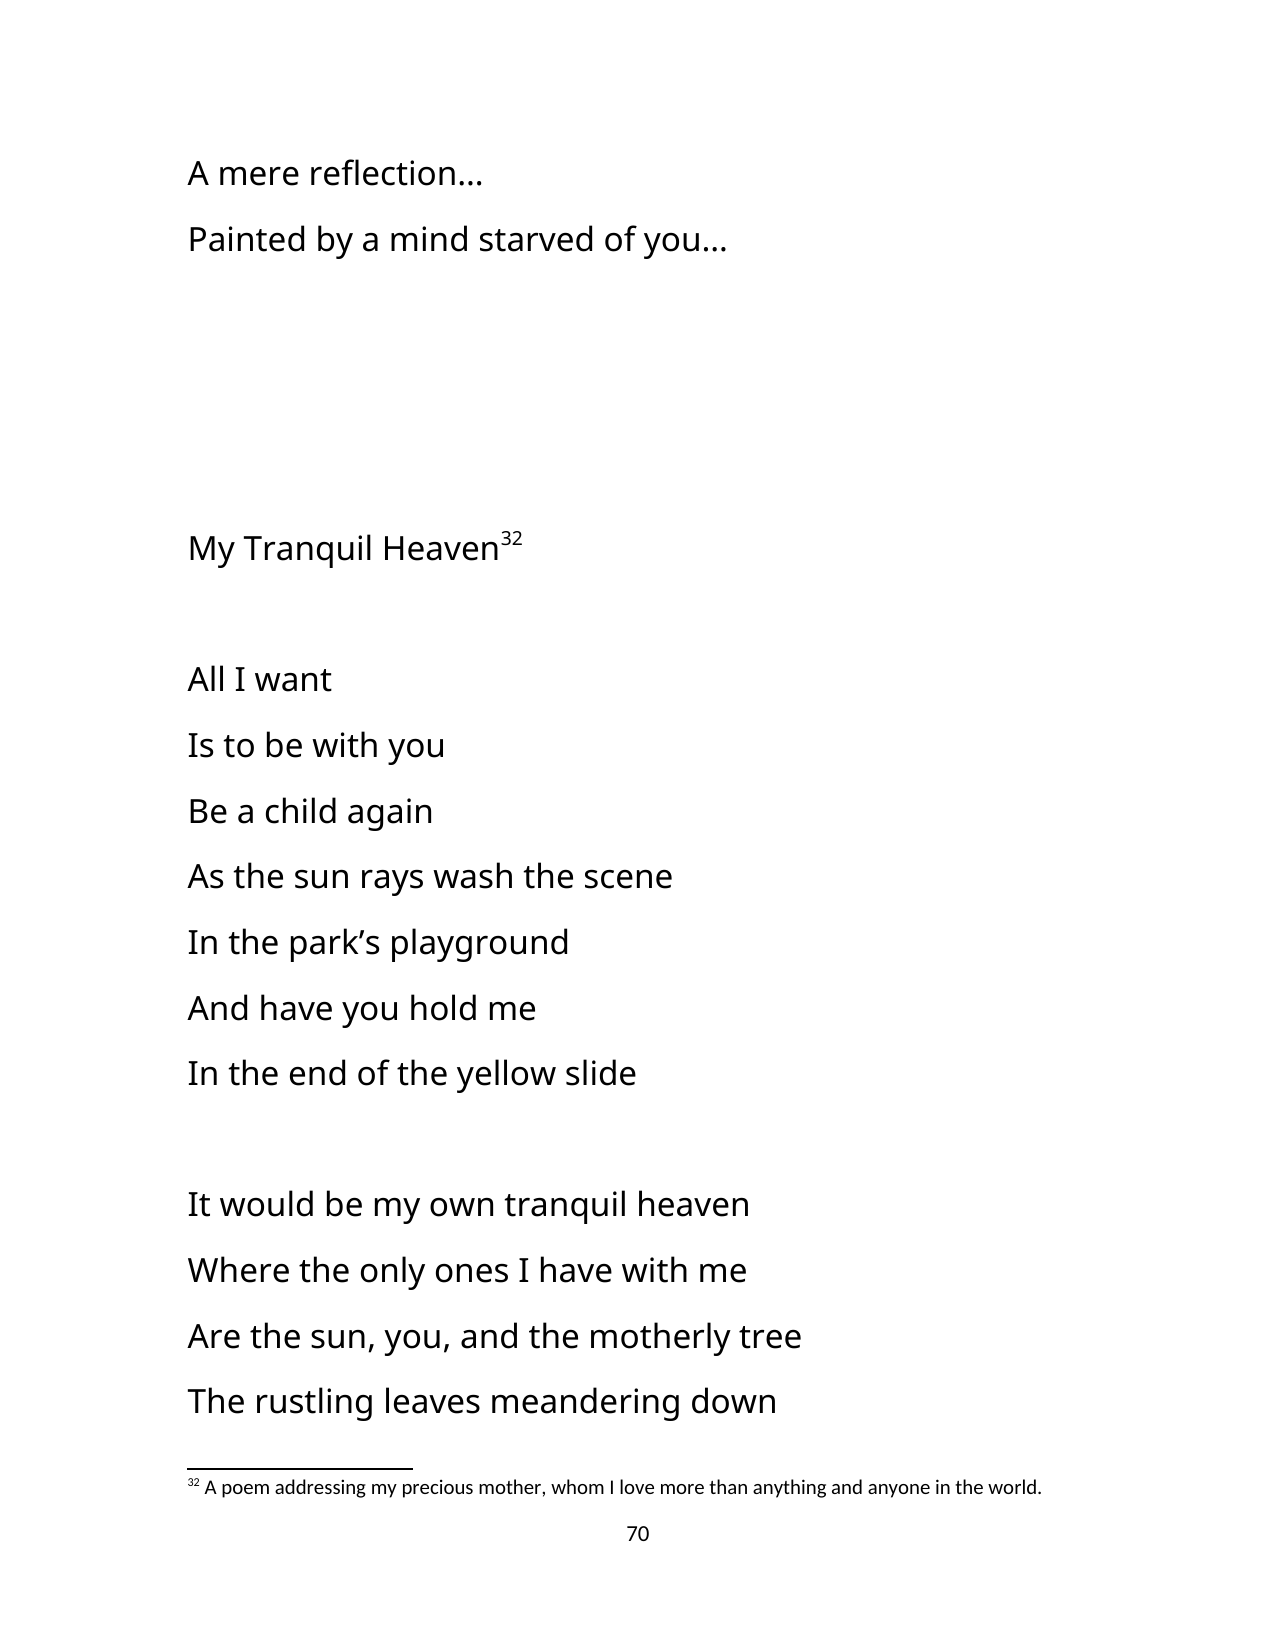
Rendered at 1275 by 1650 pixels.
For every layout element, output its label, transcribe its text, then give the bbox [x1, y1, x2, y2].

text As the sun rays wash the scene [187, 853, 1087, 898]
text My Tranquil Heaven [187, 525, 1087, 570]
text Is to be with you [187, 722, 1087, 767]
text A mere reflection… [187, 150, 1087, 195]
text Be a child again [187, 787, 1087, 833]
text It would be my own tranquil heaven [187, 1181, 1087, 1227]
text All I want [187, 656, 1087, 702]
text Where the only ones I have with me [187, 1247, 1087, 1292]
text In the park’s playground [187, 919, 1087, 964]
text Painted by a mind starved of you… [187, 216, 1087, 261]
text And have you hold me [187, 984, 1087, 1030]
text In the end of the yellow slide [187, 1050, 1087, 1095]
text Are the sun, you, and the motherly tree [187, 1312, 1087, 1358]
text The rustling leaves meandering down [187, 1378, 1087, 1423]
